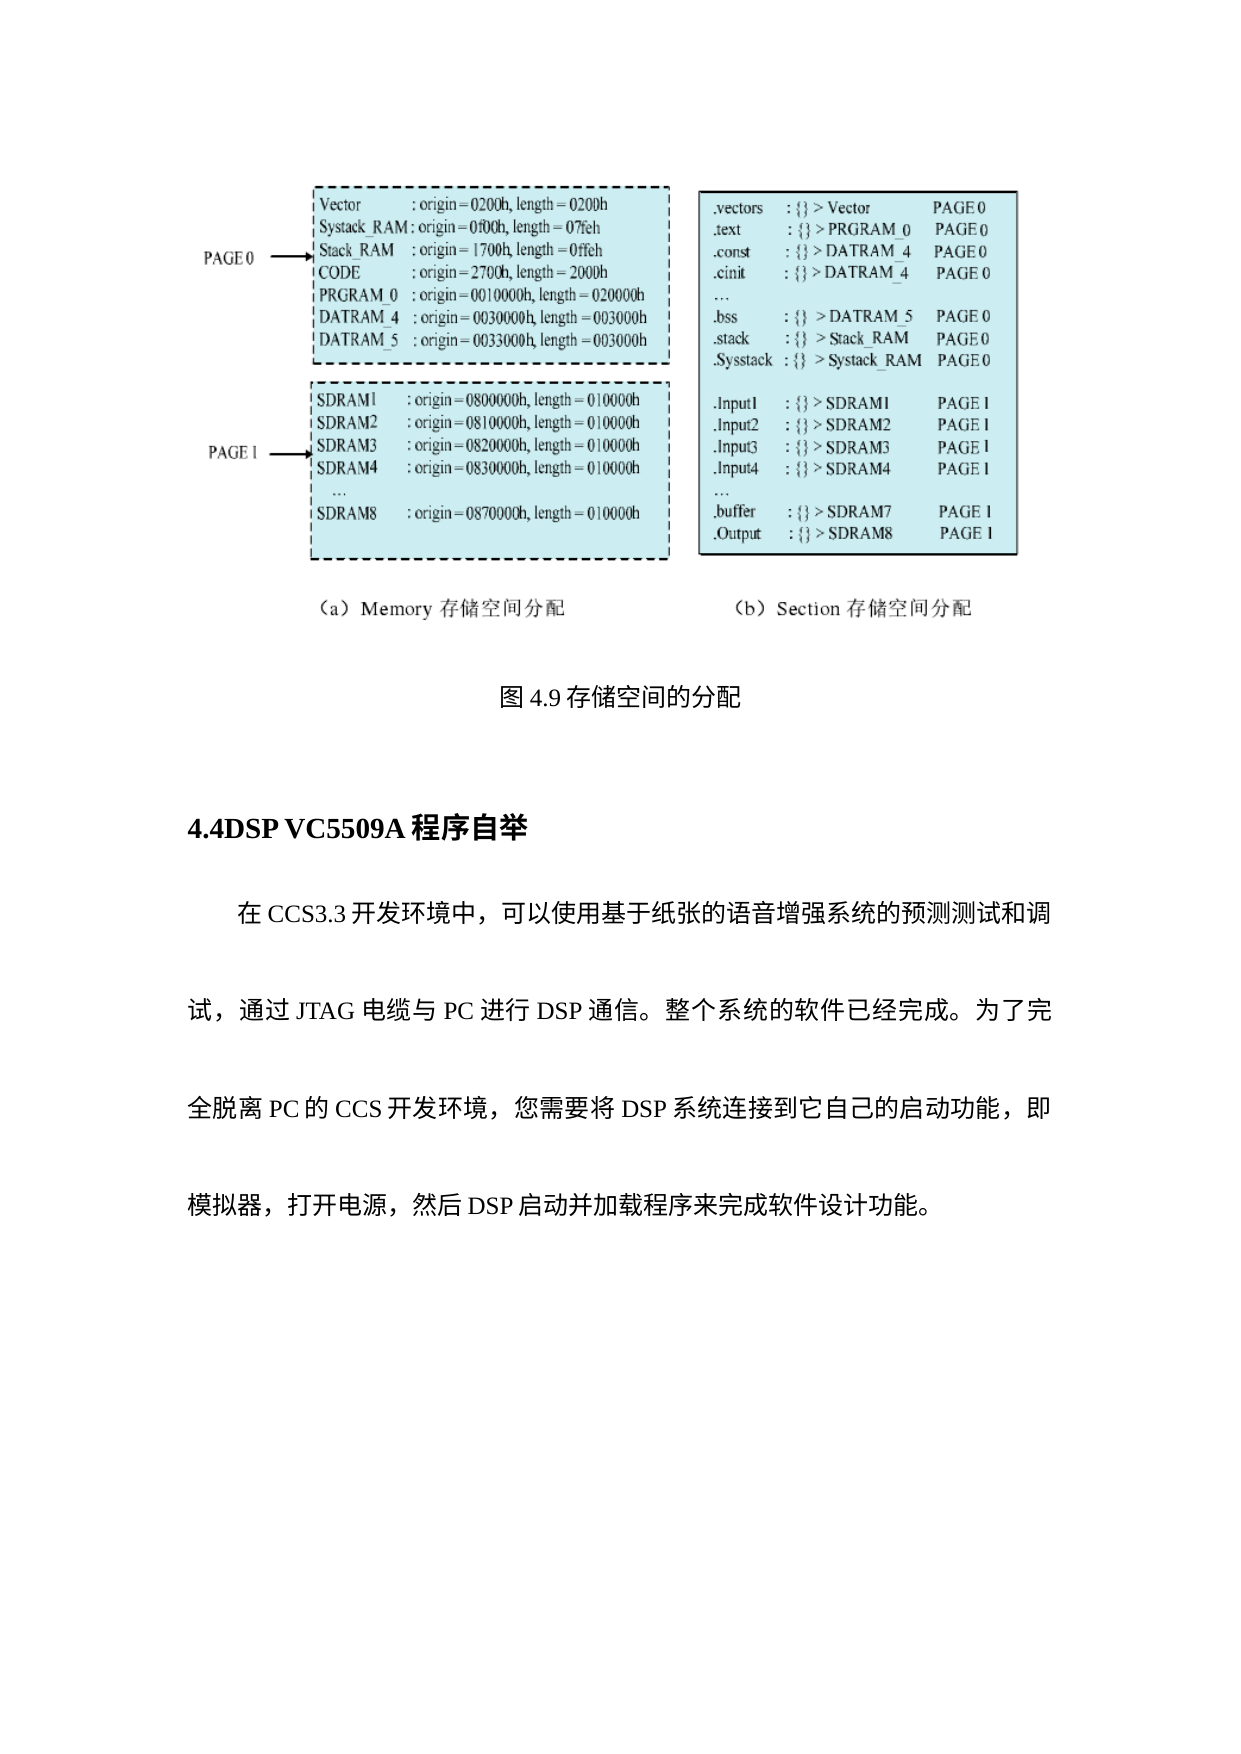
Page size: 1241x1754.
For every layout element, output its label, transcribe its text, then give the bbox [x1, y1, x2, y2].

text 4.4DSP VC5509A程序自举 [187, 793, 1053, 858]
picture [187, 162, 1053, 626]
text 图4.9存储空间的分配 [187, 663, 1053, 728]
text 在CCS3.3开发环境中，可以使用基于纸张的语音增强系统的预测测试和调试，通过JTAG电缆与PC进行DSP通信。整个系统的软件已经完成。为了完全脱离PC的CCS开发环境，您需要将DSP系统连接到它自己的启动功能，即模拟器，打开电源，然后DSP启动并加载程序来完成软件设计功能。 [187, 879, 1053, 1236]
